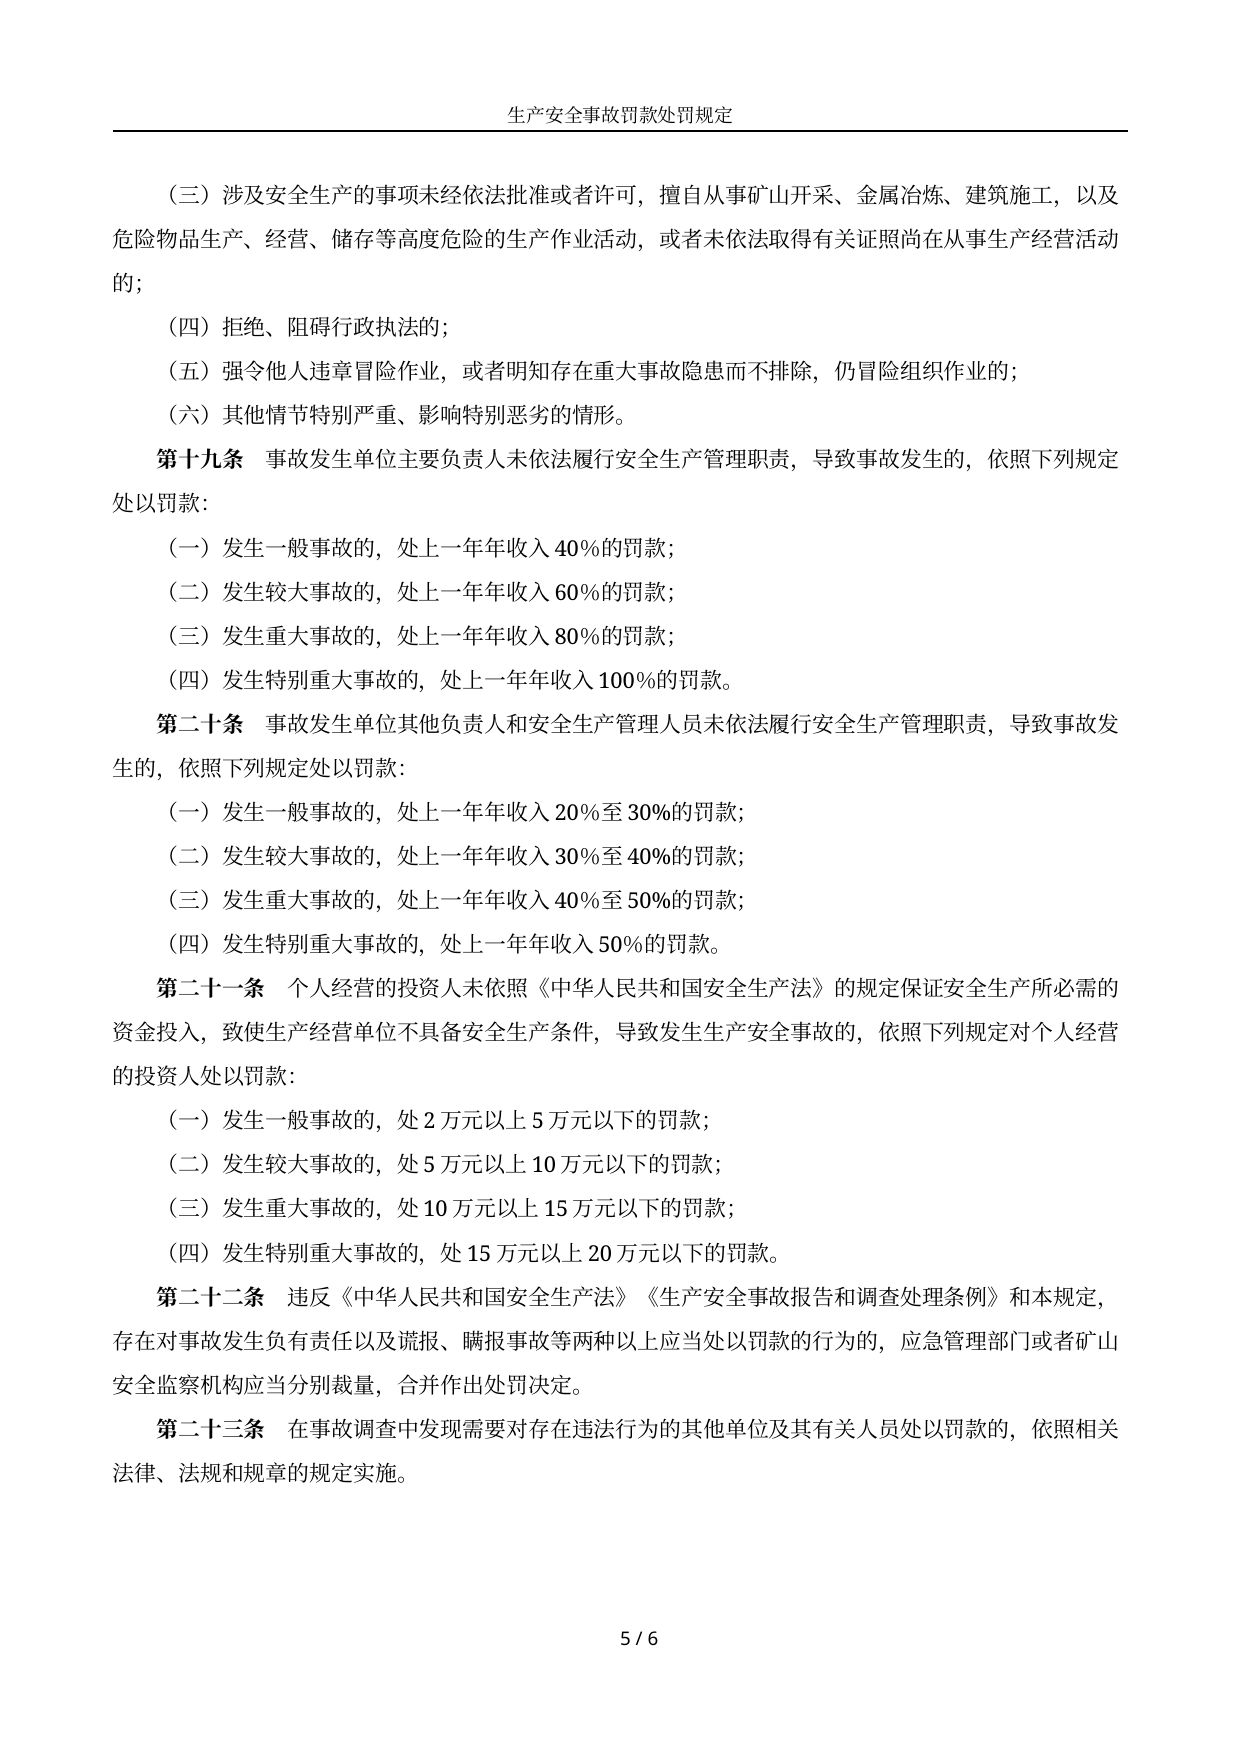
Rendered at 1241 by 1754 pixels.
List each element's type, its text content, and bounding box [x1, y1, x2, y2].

text 第二十二条 违反《中华人民共和国安全生产法》《生产安全事故报告和调查处理条例》和本规定，存在对事故发生负有责任以及谎报、瞒报事故等两种以上应当处以罚款的行为的，应急管理部门或者矿山安全监察机构应当分别裁量，合并作出处罚决定。 [112, 1273, 1128, 1406]
text （三）发生重大事故的，处10万元以上15万元以下的罚款； [112, 1185, 1128, 1229]
text （四）发生特别重大事故的，处15万元以上20万元以下的罚款。 [112, 1229, 1128, 1273]
text （五）强令他人违章冒险作业，或者明知存在重大事故隐患而不排除，仍冒险组织作业的； [112, 348, 1128, 392]
text 第二十一条 个人经营的投资人未依照《中华人民共和国安全生产法》的规定保证安全生产所必需的资金投入，致使生产经营单位不具备安全生产条件，导致发生生产安全事故的，依照下列规定对个人经营的投资人处以罚款： [112, 965, 1128, 1097]
text （二）发生较大事故的，处上一年年收入60％的罚款； [112, 568, 1128, 613]
text （三）发生重大事故的，处上一年年收入80％的罚款； [112, 613, 1128, 657]
text （四）发生特别重大事故的，处上一年年收入50％的罚款。 [112, 921, 1128, 965]
text （三）发生重大事故的，处上一年年收入40％至50%的罚款； [112, 877, 1128, 921]
text （一）发生一般事故的，处2万元以上5万元以下的罚款； [112, 1097, 1128, 1141]
text （四）发生特别重大事故的，处上一年年收入100％的罚款。 [112, 657, 1128, 701]
text 第二十条 事故发生单位其他负责人和安全生产管理人员未依法履行安全生产管理职责，导致事故发生的，依照下列规定处以罚款： [112, 701, 1128, 789]
text （二）发生较大事故的，处上一年年收入30％至40%的罚款； [112, 833, 1128, 877]
text （六）其他情节特别严重、影响特别恶劣的情形。 [112, 392, 1128, 436]
text （二）发生较大事故的，处5万元以上10万元以下的罚款； [112, 1141, 1128, 1185]
text 第二十三条 在事故调查中发现需要对存在违法行为的其他单位及其有关人员处以罚款的，依照相关法律、法规和规章的规定实施。 [112, 1406, 1128, 1494]
text （四）拒绝、阻碍行政执法的； [112, 304, 1128, 348]
text （三）涉及安全生产的事项未经依法批准或者许可，擅自从事矿山开采、金属冶炼、建筑施工，以及危险物品生产、经营、储存等高度危险的生产作业活动，或者未依法取得有关证照尚在从事生产经营活动的； [112, 172, 1128, 304]
text （一）发生一般事故的，处上一年年收入20％至30%的罚款； [112, 789, 1128, 833]
text 第十九条 事故发生单位主要负责人未依法履行安全生产管理职责，导致事故发生的，依照下列规定处以罚款： [112, 436, 1128, 524]
text （一）发生一般事故的，处上一年年收入40％的罚款； [112, 524, 1128, 568]
